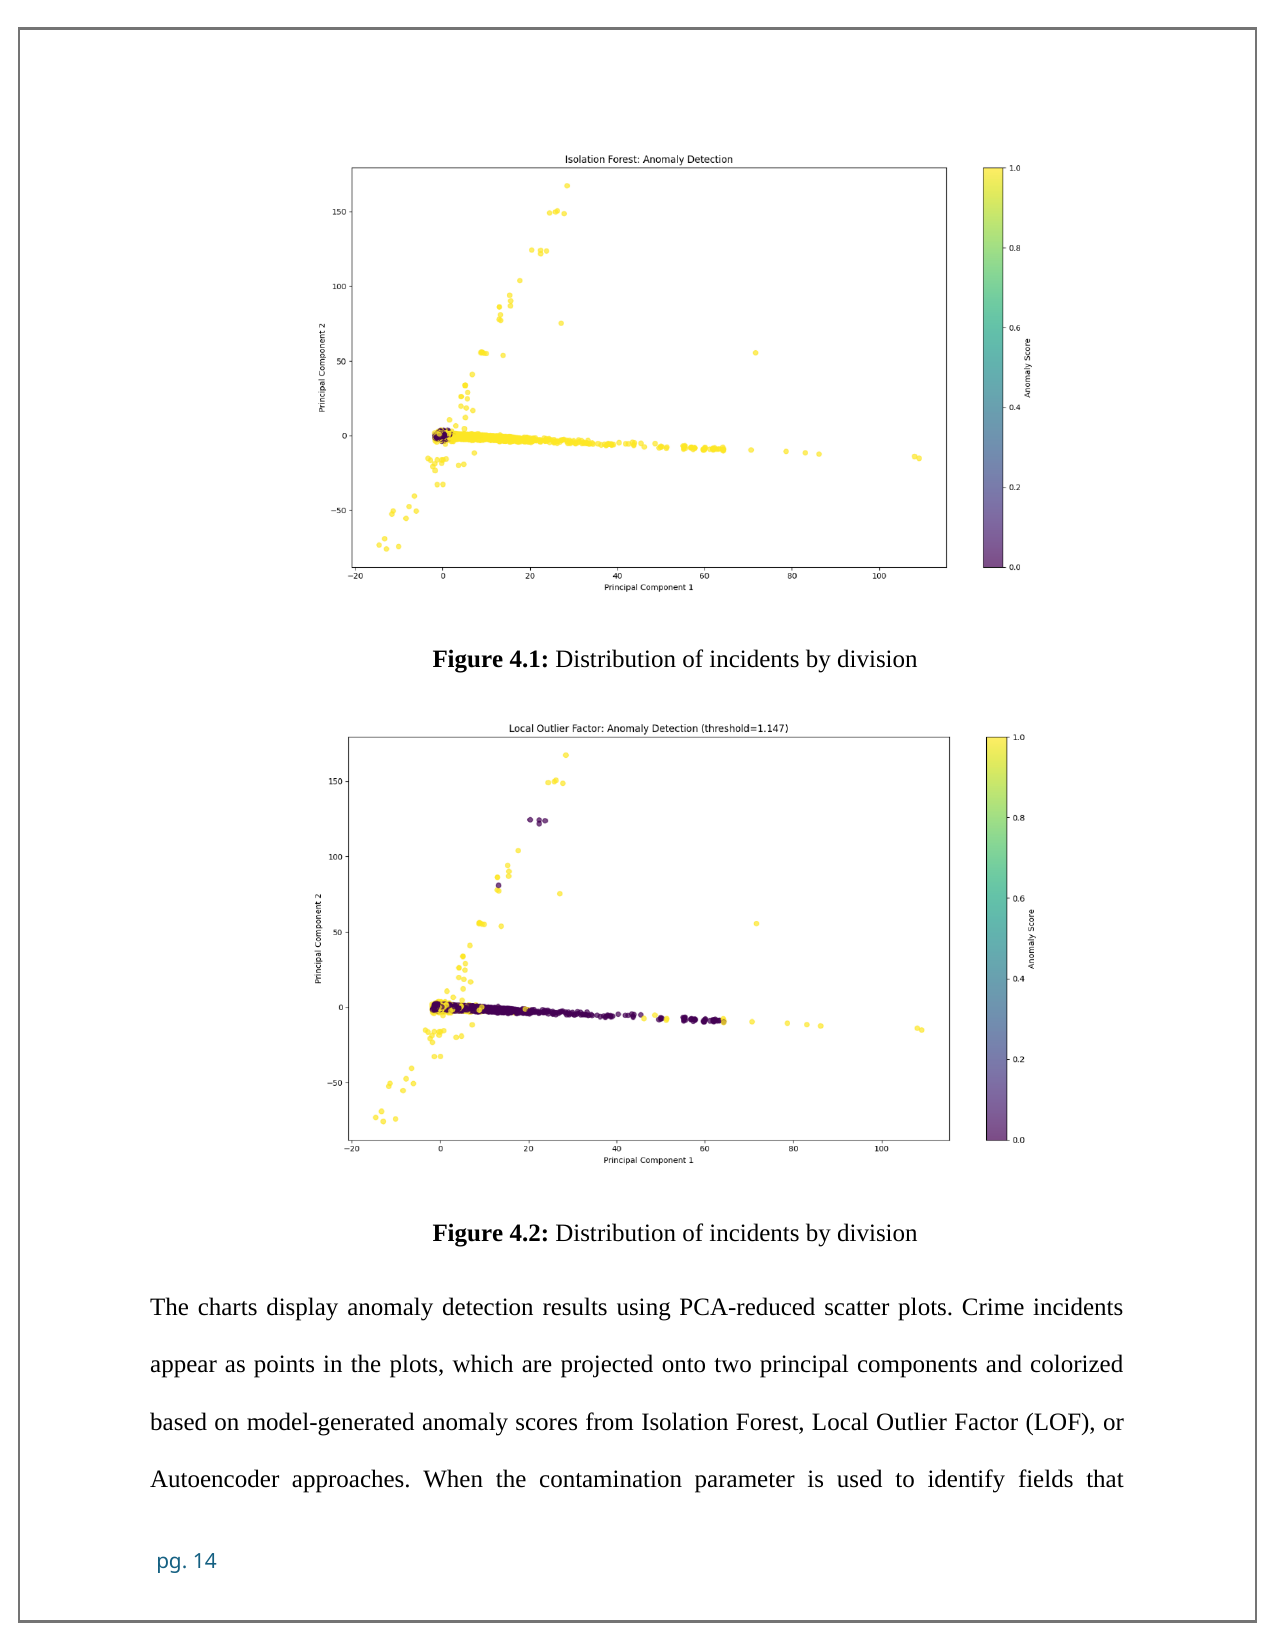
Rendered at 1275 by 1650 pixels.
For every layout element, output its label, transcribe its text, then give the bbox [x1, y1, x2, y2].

text Figure 4.2: Distribution of incidents by division [225, 1218, 1125, 1246]
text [150, 1292, 1125, 1493]
text Figure 4.1: Distribution of incidents by division [225, 644, 1125, 673]
picture [309, 718, 1041, 1170]
picture [313, 150, 1037, 597]
